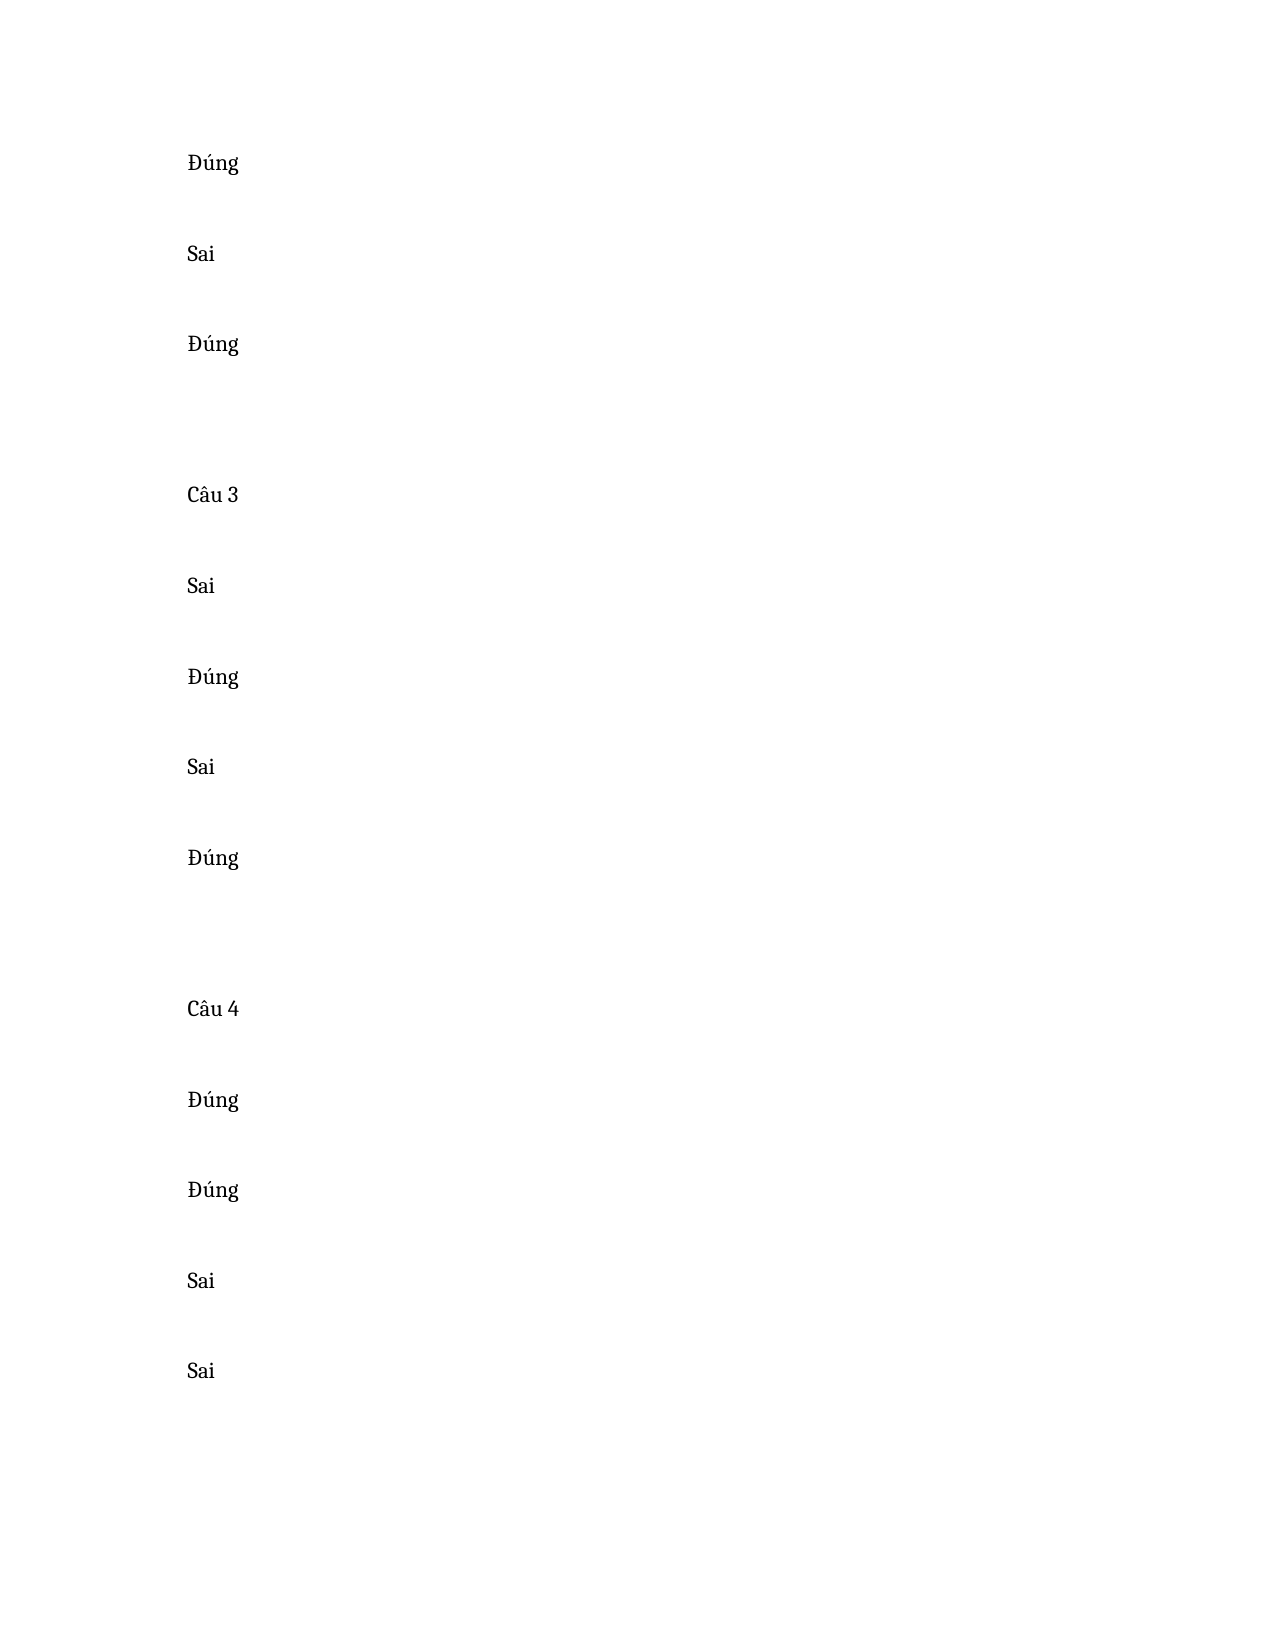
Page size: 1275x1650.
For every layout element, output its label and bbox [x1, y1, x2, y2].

text [187, 150, 1087, 1475]
